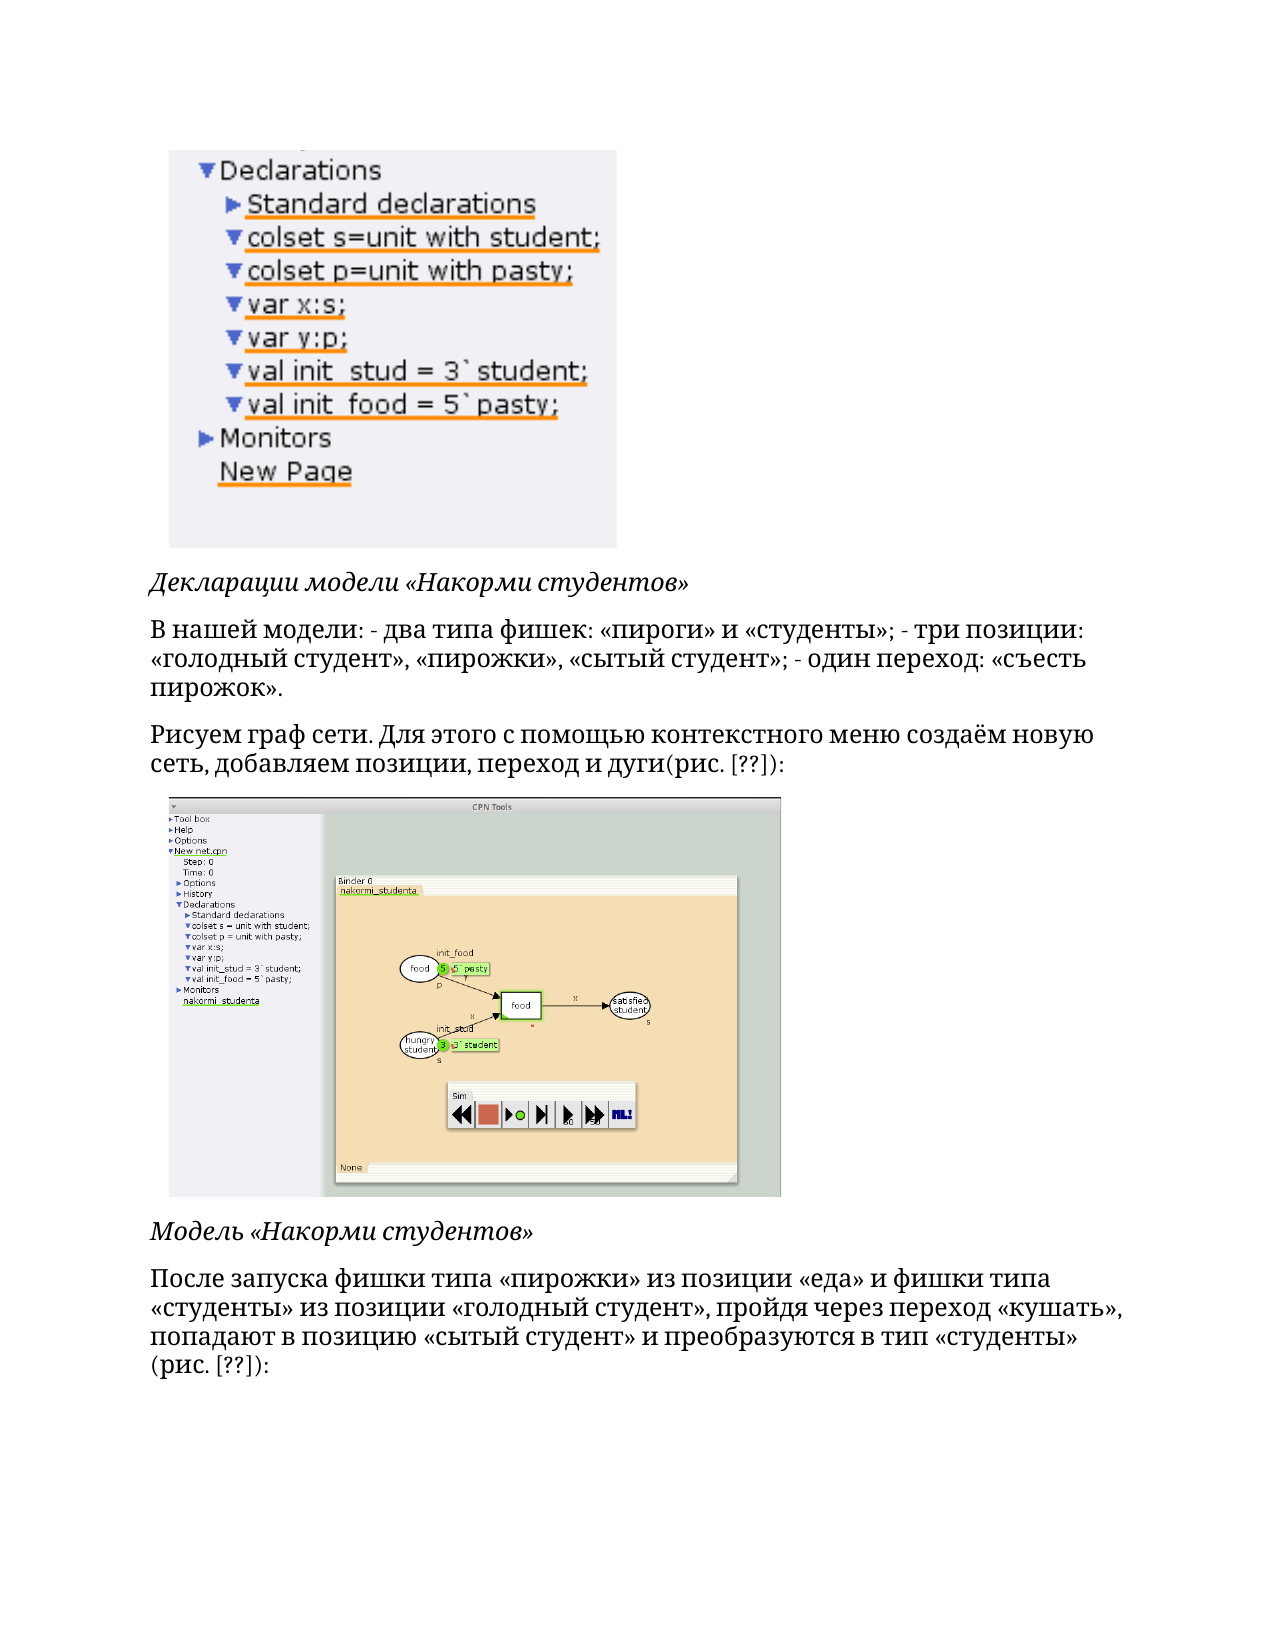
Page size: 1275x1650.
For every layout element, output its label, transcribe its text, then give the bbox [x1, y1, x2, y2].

text Декларации модели «Накорми студентов» [150, 569, 1125, 597]
text После запуска фишки типа «пирожки» из позиции «еда» и фишки типа «студенты» из позиции «голодный студент», пройдя через переход «кушать», попадают в позицию «сытый студент» и преобразуются в тип «студенты» (рис. [??]): [150, 1265, 1125, 1380]
text В нашей модели: - два типа фишек: «пироги» и «студенты»; - три позиции: «голодный студент», «пирожки», «сытый студент»; - один переход: «съесть пирожок». [150, 616, 1125, 702]
text Рисуем граф сети. Для этого с помощью контекстного меню создаём новую сеть, добавляем позиции, переход и дуги(рис. [??]): [150, 721, 1125, 779]
picture [168, 797, 782, 1197]
text Модель «Накорми студентов» [150, 1217, 1125, 1246]
picture [168, 150, 617, 548]
